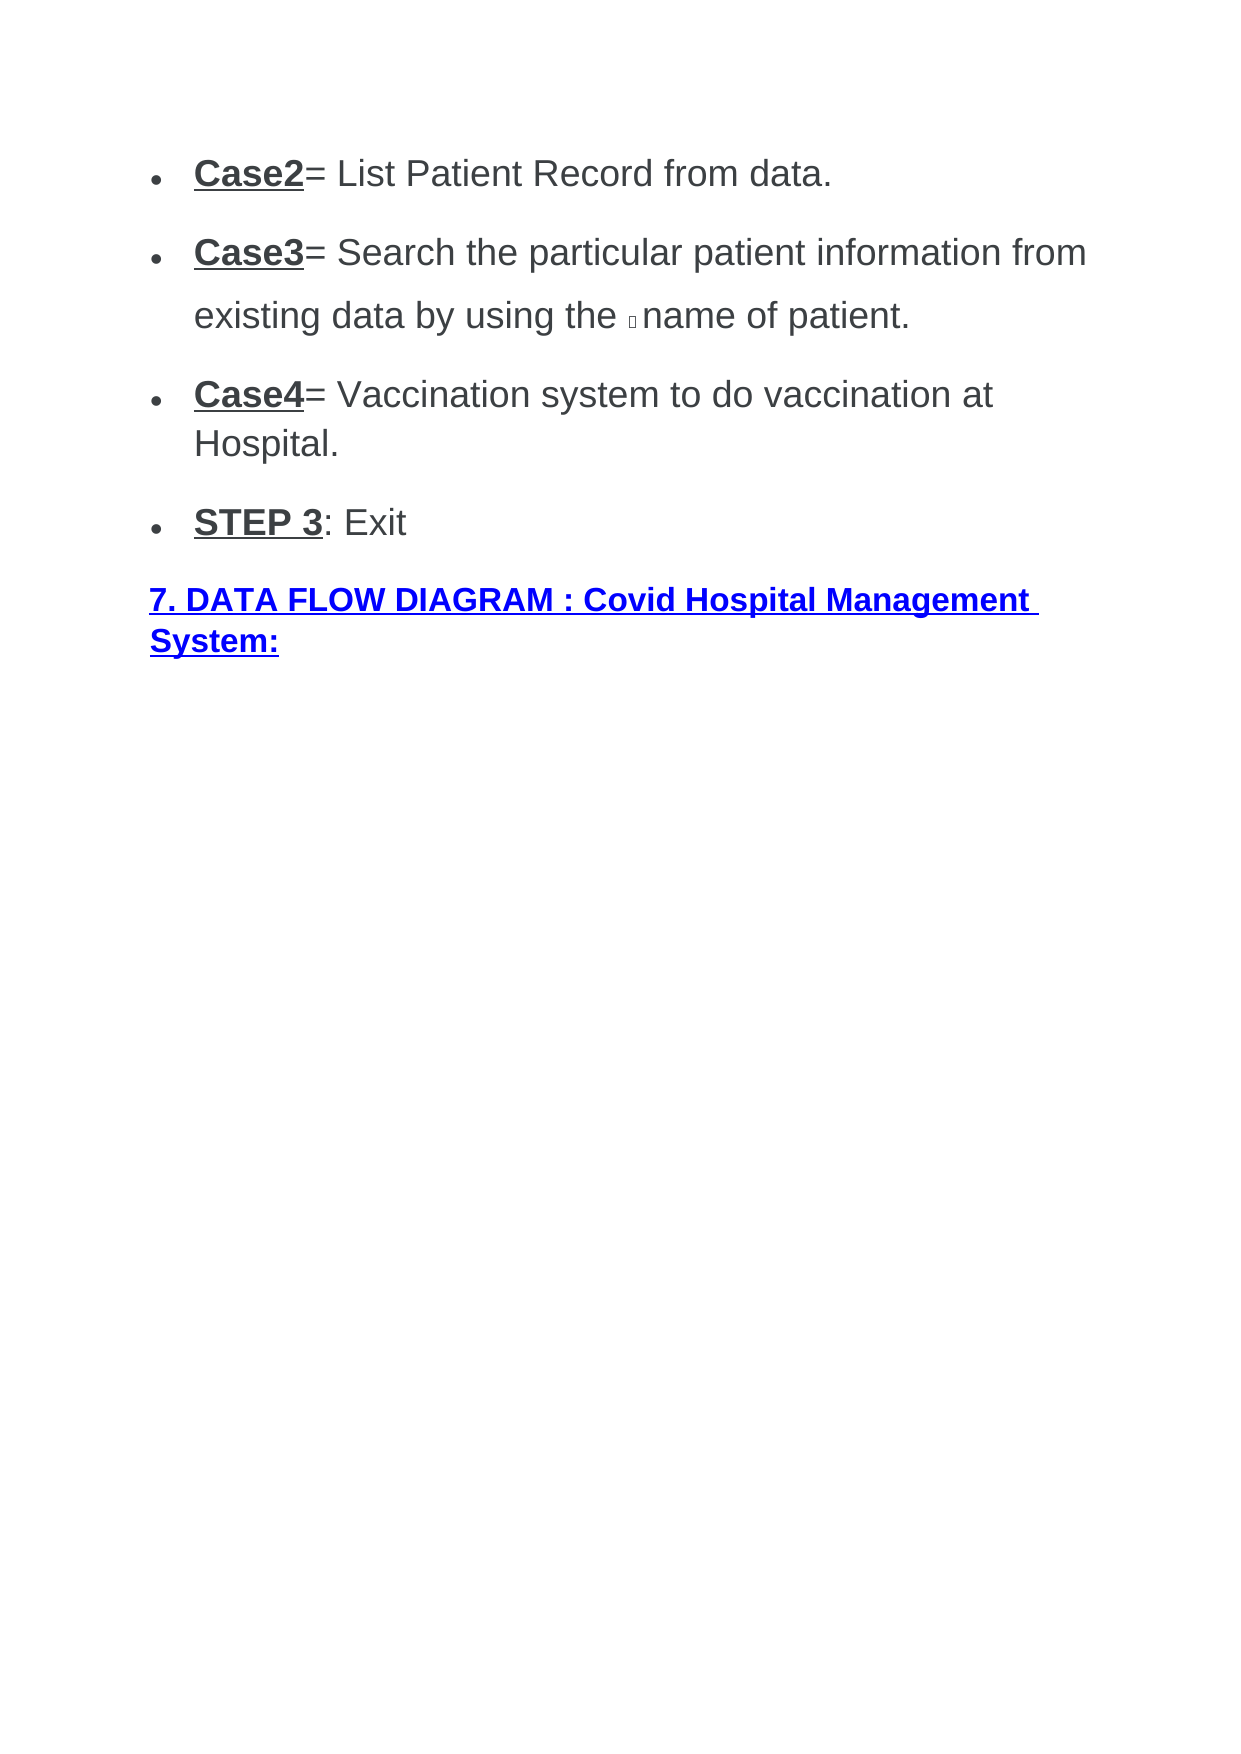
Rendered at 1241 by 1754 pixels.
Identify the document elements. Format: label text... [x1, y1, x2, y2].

text 7. DATA FLOW DIAGRAM : Covid Hospital Management System: [148, 579, 1099, 660]
list Case4= Vaccination system to do vaccination at [150, 373, 1088, 416]
text Hospital. [194, 421, 1088, 464]
list STEP 3: Exit [150, 500, 1088, 543]
list Case2= List Patient Record from data. [150, 151, 1088, 194]
list Case3= Search the particular patient information from existing data by using the  name of patient. [150, 230, 1088, 337]
